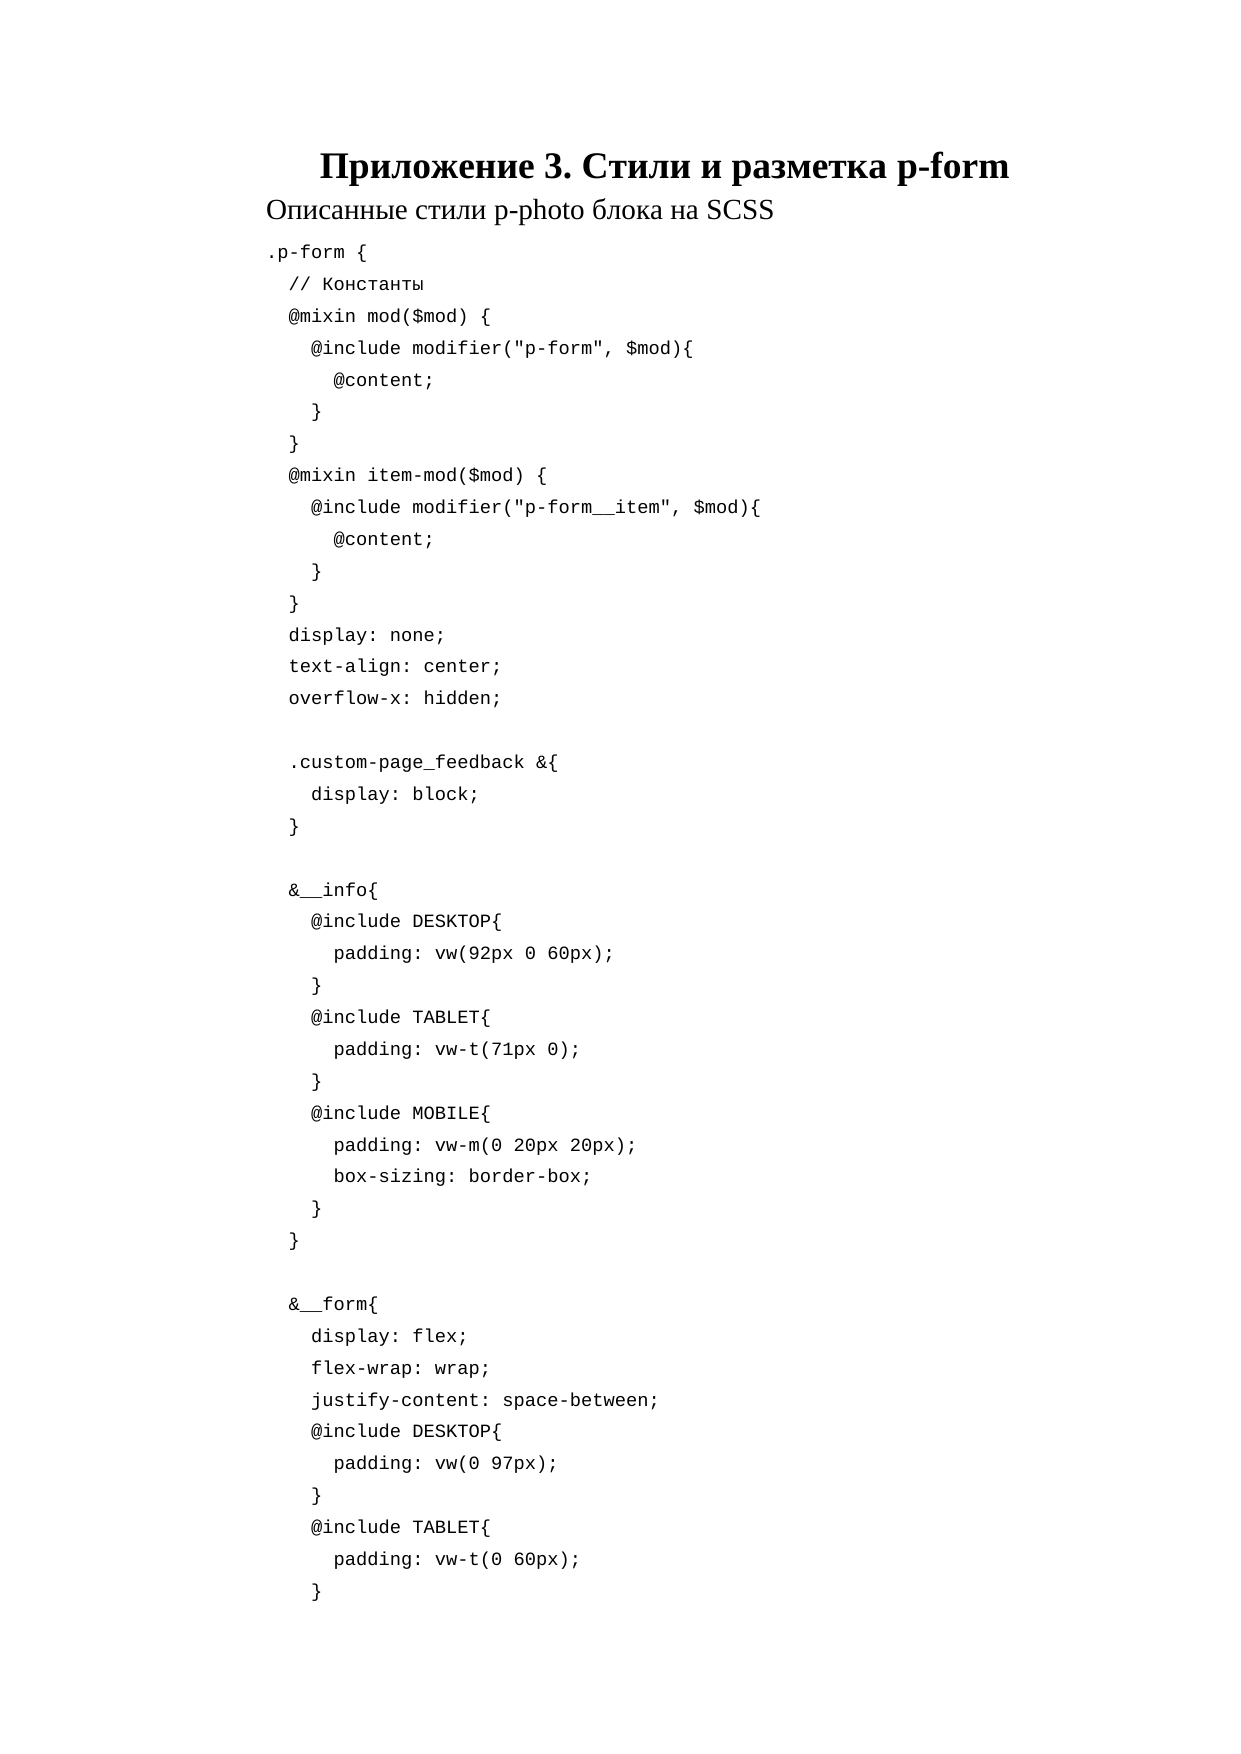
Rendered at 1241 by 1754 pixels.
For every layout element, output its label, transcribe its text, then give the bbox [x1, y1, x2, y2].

text justify-content: space-between; [177, 1390, 1152, 1412]
text @include DESKTOP{ [177, 1422, 1152, 1443]
text } [177, 1582, 1152, 1603]
text @include modifier("p-form__item", $mod){ [177, 498, 1152, 519]
text @mixin item-mod($mod) { [177, 466, 1152, 487]
subtitle Приложение 3. Стили и разметка p-form [177, 143, 1152, 186]
text } [177, 1486, 1152, 1507]
text .custom-page_feedback &{ [177, 753, 1152, 774]
text flex-wrap: wrap; [177, 1358, 1152, 1380]
text @include TABLET{ [177, 1008, 1152, 1029]
text @include TABLET{ [177, 1518, 1152, 1539]
text display: flex; [177, 1327, 1152, 1348]
text Описанные стили p-photo блока на SCSS [177, 192, 1152, 226]
text box-sizing: border-box; [177, 1167, 1152, 1188]
text } [177, 817, 1152, 838]
text } [177, 562, 1152, 583]
text @content; [177, 370, 1152, 392]
text } [177, 434, 1152, 455]
text padding: vw(92px 0 60px); [177, 944, 1152, 965]
text // Константы [177, 275, 1152, 296]
text display: none; [177, 625, 1152, 647]
text @content; [177, 530, 1152, 551]
text .p-form { [177, 243, 1152, 264]
text text-align: center; [177, 657, 1152, 678]
text @include DESKTOP{ [177, 912, 1152, 933]
text } [177, 1072, 1152, 1093]
text } [177, 1231, 1152, 1252]
text @include modifier("p-form", $mod){ [177, 338, 1152, 360]
text &__info{ [177, 880, 1152, 902]
text @mixin mod($mod) { [177, 307, 1152, 328]
text padding: vw-m(0 20px 20px); [177, 1135, 1152, 1157]
text padding: vw-t(0 60px); [177, 1550, 1152, 1571]
text @include MOBILE{ [177, 1103, 1152, 1125]
text } [177, 1199, 1152, 1220]
text } [177, 593, 1152, 615]
text padding: vw-t(71px 0); [177, 1040, 1152, 1061]
text } [177, 976, 1152, 997]
text } [177, 402, 1152, 423]
text overflow-x: hidden; [177, 689, 1152, 710]
text padding: vw(0 97px); [177, 1454, 1152, 1475]
text &__form{ [177, 1295, 1152, 1316]
text display: block; [177, 785, 1152, 806]
